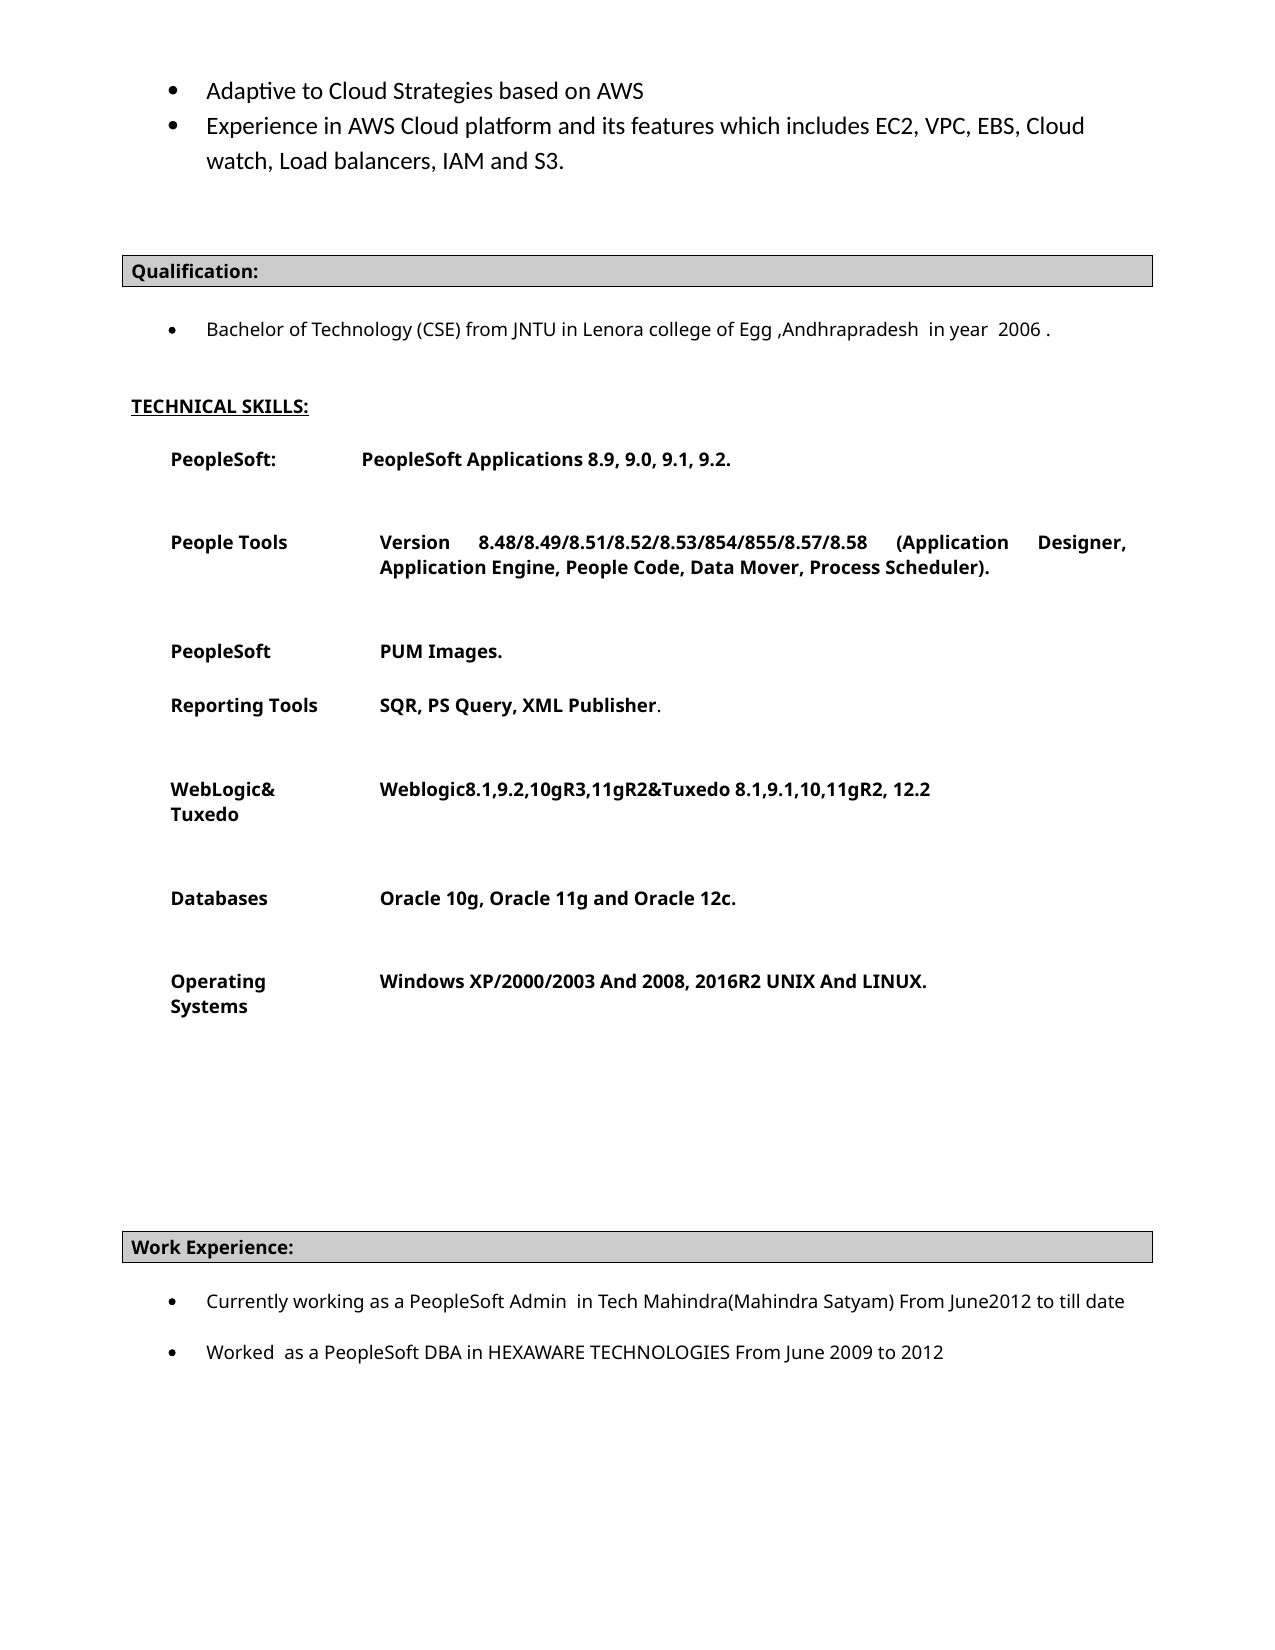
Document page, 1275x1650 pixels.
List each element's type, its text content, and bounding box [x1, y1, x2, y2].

text TECHNICAL SKILLS: [131, 393, 1144, 419]
table_cell Databases [131, 883, 341, 967]
table_cell Version 8.48/8.49/8.51/8.52/8.53/854/855/8.57/8.58 (Application Designer, Application Engine, People Code, Data Mover, Process Scheduler). [341, 528, 1128, 636]
list Currently working as a PeopleSoft Admin in Tech Mahindra(Mahindra Satyam) From June2012 to till date [169, 1288, 1144, 1314]
table_cell Operating Systems [131, 967, 341, 1021]
table_cell PeopleSoft Reporting Tools [131, 636, 341, 774]
table_header PeopleSoft Applications 8.9, 9.0, 9.1, 9.2. [341, 444, 1128, 528]
list Worked as a PeopleSoft DBA in HEXAWARE TECHNOLOGIES From June 2009 to 2012 [169, 1339, 1144, 1365]
text Work Experience: [123, 1232, 1152, 1262]
table_cell Oracle 10g, Oracle 11g and Oracle 12c. [341, 883, 1128, 967]
list Experience in AWS Cloud platform and its features which includes EC2, VPC, EBS, Cloud watch, Load balancers, IAM and S3. [169, 110, 1144, 176]
text Qualification: [123, 256, 1152, 286]
list Adaptive to Cloud Strategies based on AWS [169, 75, 1144, 106]
table_header PeopleSoft: [131, 444, 341, 528]
table_cell People Tools [131, 528, 341, 636]
table_cell WebLogic& Tuxedo [131, 775, 341, 883]
table_cell Weblogic8.1,9.2,10gR3,11gR2&Tuxedo 8.1,9.1,10,11gR2, 12.2 [341, 775, 1128, 883]
table_cell PUM Images. SQR, PS Query, XML Publisher. [341, 636, 1128, 774]
table_cell Windows XP/2000/2003 And 2008, 2016R2 UNIX And LINUX. [341, 967, 1128, 1021]
list Bachelor of Technology (CSE) from JNTU in Lenora college of Egg ,Andhrapradesh in year 2006 . [169, 317, 1097, 342]
